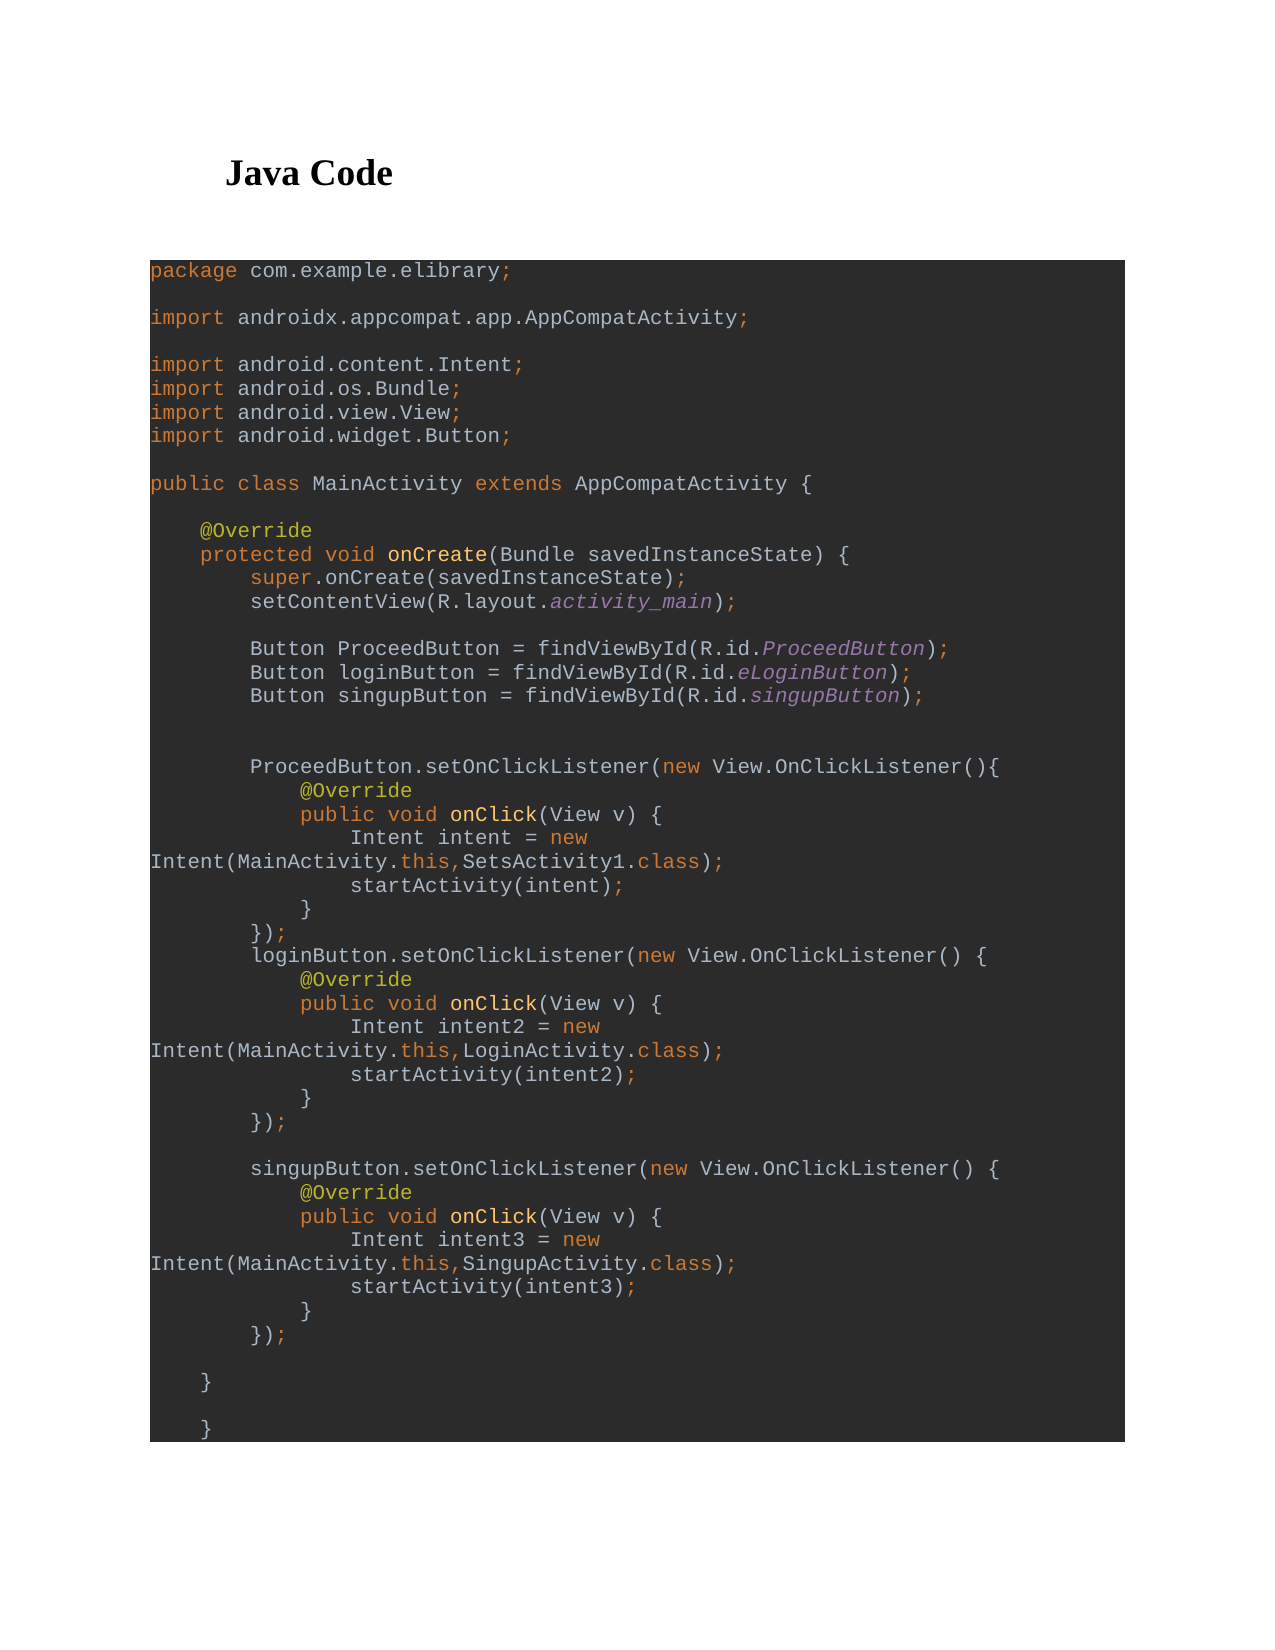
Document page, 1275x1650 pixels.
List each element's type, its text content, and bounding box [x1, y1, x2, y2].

text package com.example.elibrary; import androidx.appcompat.app.AppCompatActivity; import android.content.Intent; import android.os.Bundle; import android.view.View; import android.widget.Button; public class MainActivity extends AppCompatActivity { @Override protected void onCreate(Bundle savedInstanceState) { super.onCreate(savedInstanceState); setContentView(R.layout.activity_main); Button ProceedButton = findViewById(R.id.ProceedButton); Button loginButton = findViewById(R.id.eLoginButton); Button singupButton = findViewById(R.id.singupButton); ProceedButton.setOnClickListener(new View.OnClickListener(){ @Override public void onClick(View v) { Intent intent = new Intent(MainActivity.this,SetsActivity1.class); startActivity(intent); } }); loginButton.setOnClickListener(new View.OnClickListener() { @Override public void onClick(View v) { Intent intent2 = new Intent(MainActivity.this,LoginActivity.class); startActivity(intent2); } }); singupButton.setOnClickListener(new View.OnClickListener() { @Override public void onClick(View v) { Intent intent3 = new Intent(MainActivity.this,SingupActivity.class); startActivity(intent3); } }); } } [150, 260, 1125, 1442]
list Java Code [225, 150, 1125, 193]
